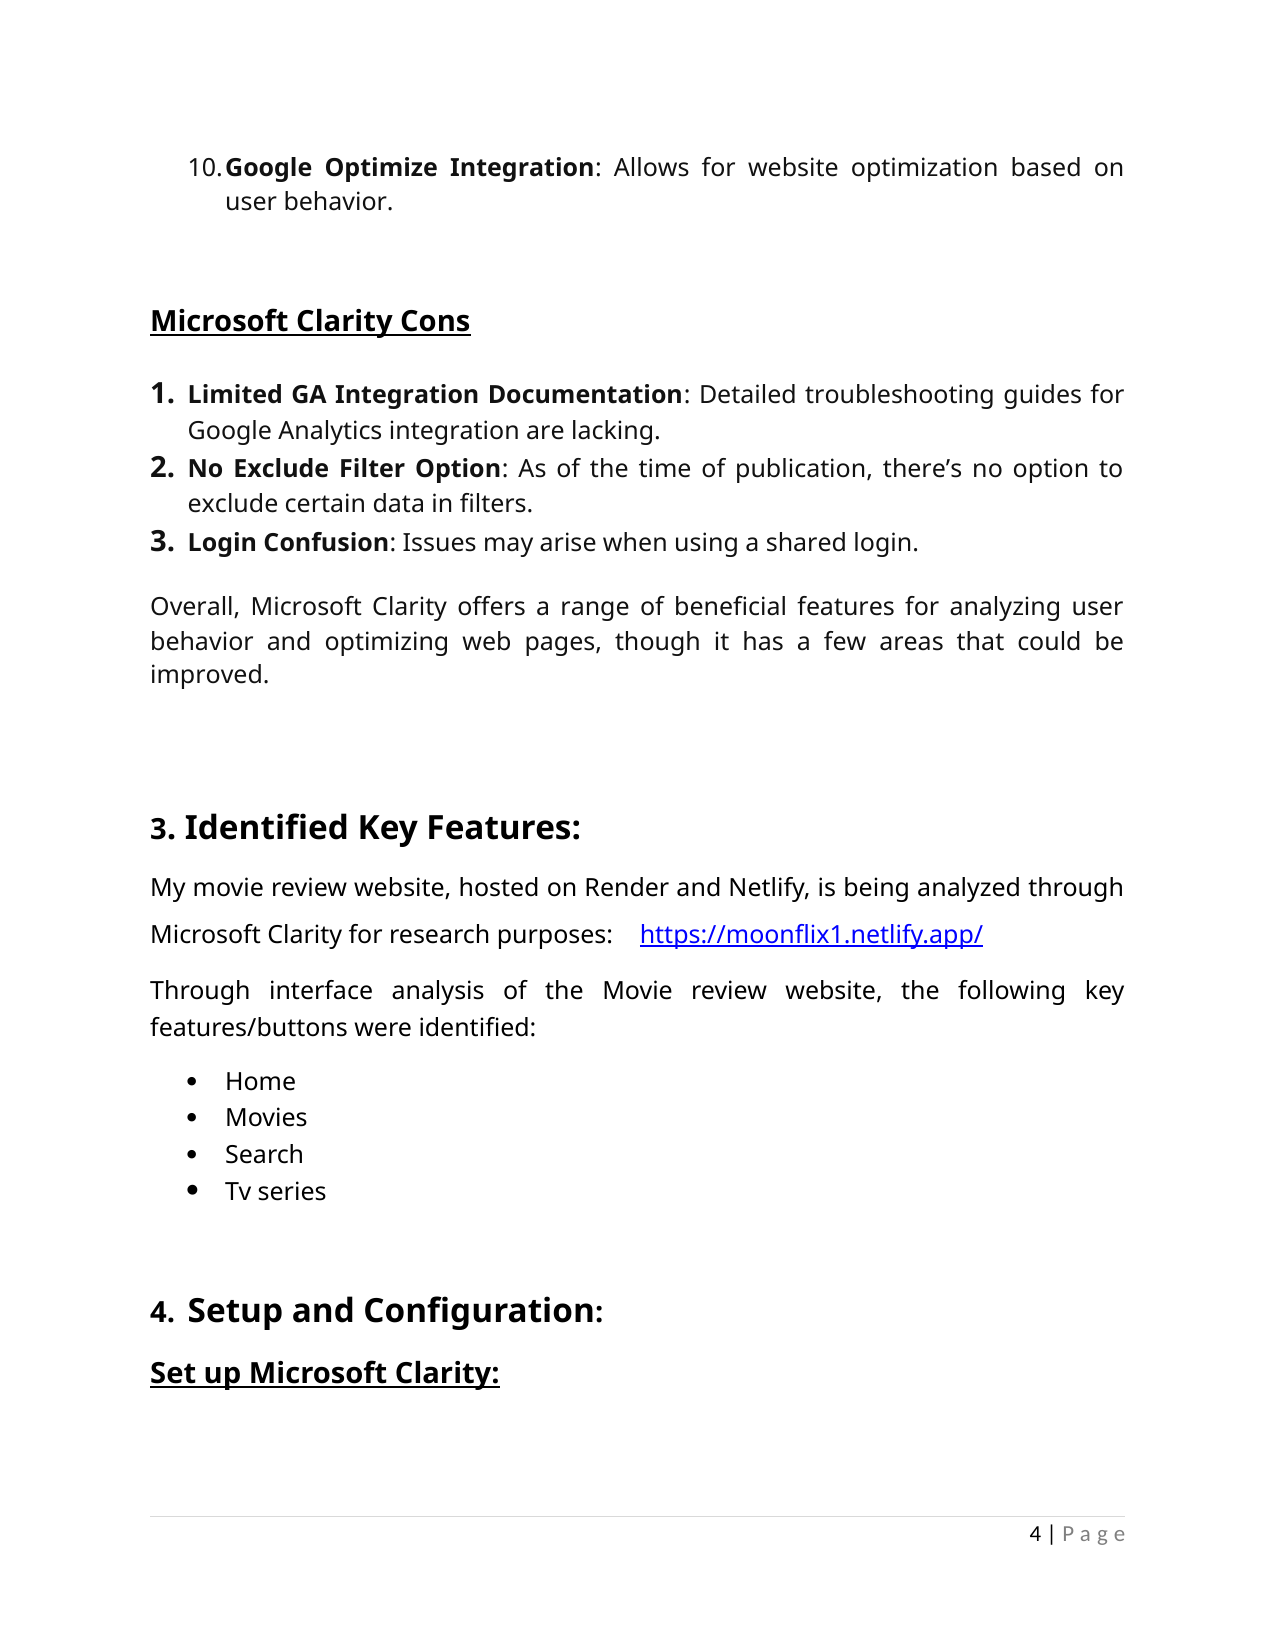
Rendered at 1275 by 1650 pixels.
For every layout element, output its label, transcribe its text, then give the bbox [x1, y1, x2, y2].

list Tv series [187, 1173, 1125, 1208]
list Limited GA Integration Documentation: Detailed troubleshooting guides for Google Analytics integration are lacking. [150, 373, 1125, 446]
list Login Confusion: Issues may arise when using a shared login. [150, 520, 1125, 560]
text Through interface analysis of the Movie review website, the following key features/buttons were identified: [150, 973, 1125, 1044]
list Setup and Configuration: [150, 1286, 1125, 1332]
list Search [187, 1137, 1125, 1171]
text 3. Identified Key Features: [150, 804, 1125, 849]
text Set up Microsoft Clarity: [150, 1352, 1125, 1392]
text My movie review website, hosted on Render and Netlify, is being analyzed through Microsoft Clarity for research purposes: https://moonflix1.netlify.app/ [150, 870, 1125, 953]
list Home [187, 1063, 1125, 1097]
list Google Optimize Integration: Allows for website optimization based on user behavior. [187, 150, 1125, 218]
list Movies [187, 1100, 1125, 1134]
text Overall, Microsoft Clarity offers a range of beneficial features for analyzing user behavior and optimizing web pages, though it has a few areas that could be improved. [150, 589, 1125, 691]
list No Exclude Filter Option: As of the time of publication, there’s no option to exclude certain data in filters. [150, 446, 1125, 520]
text Microsoft Clarity Cons [150, 301, 1125, 340]
